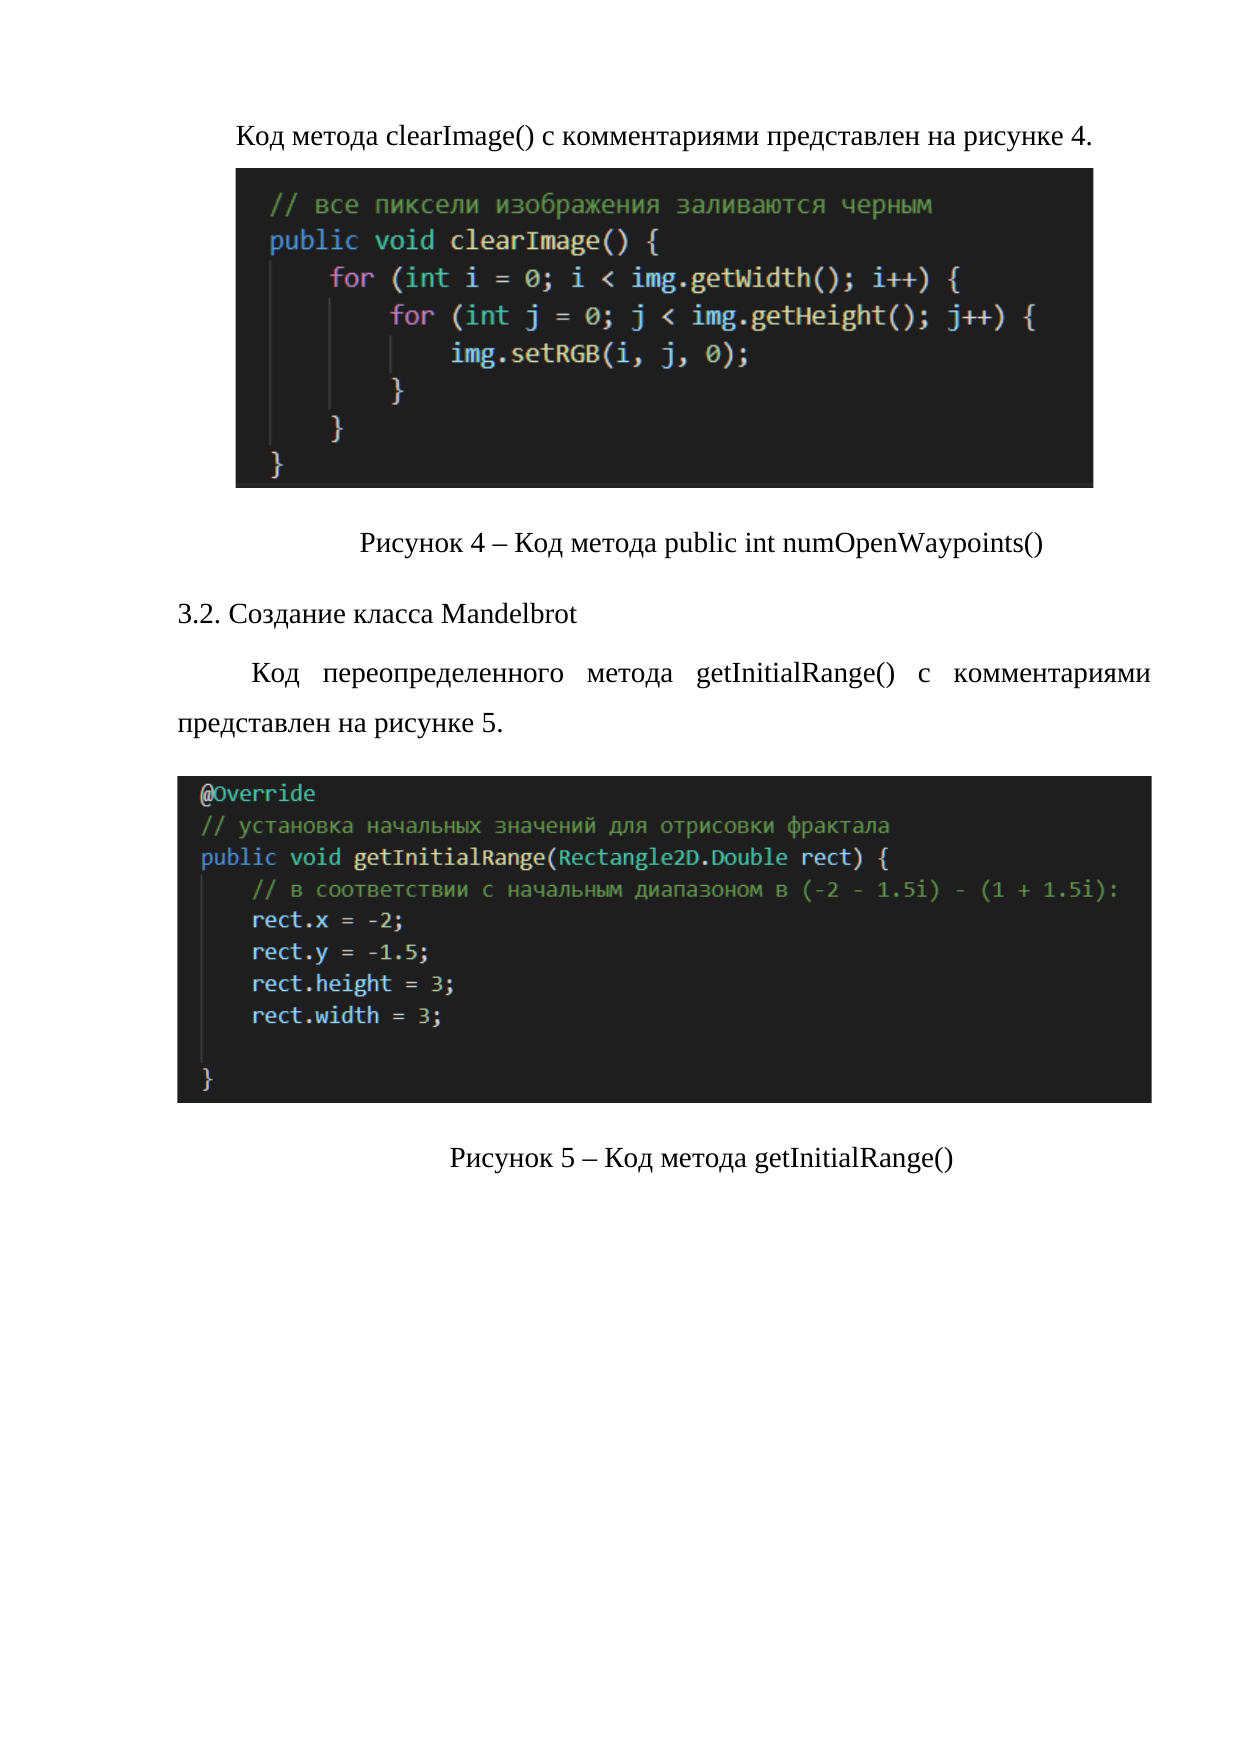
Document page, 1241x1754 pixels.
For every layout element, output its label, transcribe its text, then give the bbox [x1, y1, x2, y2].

text Код переопределенного метода getInitialRange() с комментариями представлен на рисунке 5. [177, 655, 1152, 739]
text Рисунок 4 – Код метода public int numOpenWaypoints() [177, 525, 1152, 558]
text Рисунок 5 – Код метода getInitialRange() [177, 1141, 1152, 1174]
picture [235, 168, 1094, 488]
picture [177, 776, 1152, 1103]
text 3.2. Создание класса Mandelbrot [177, 596, 1152, 629]
